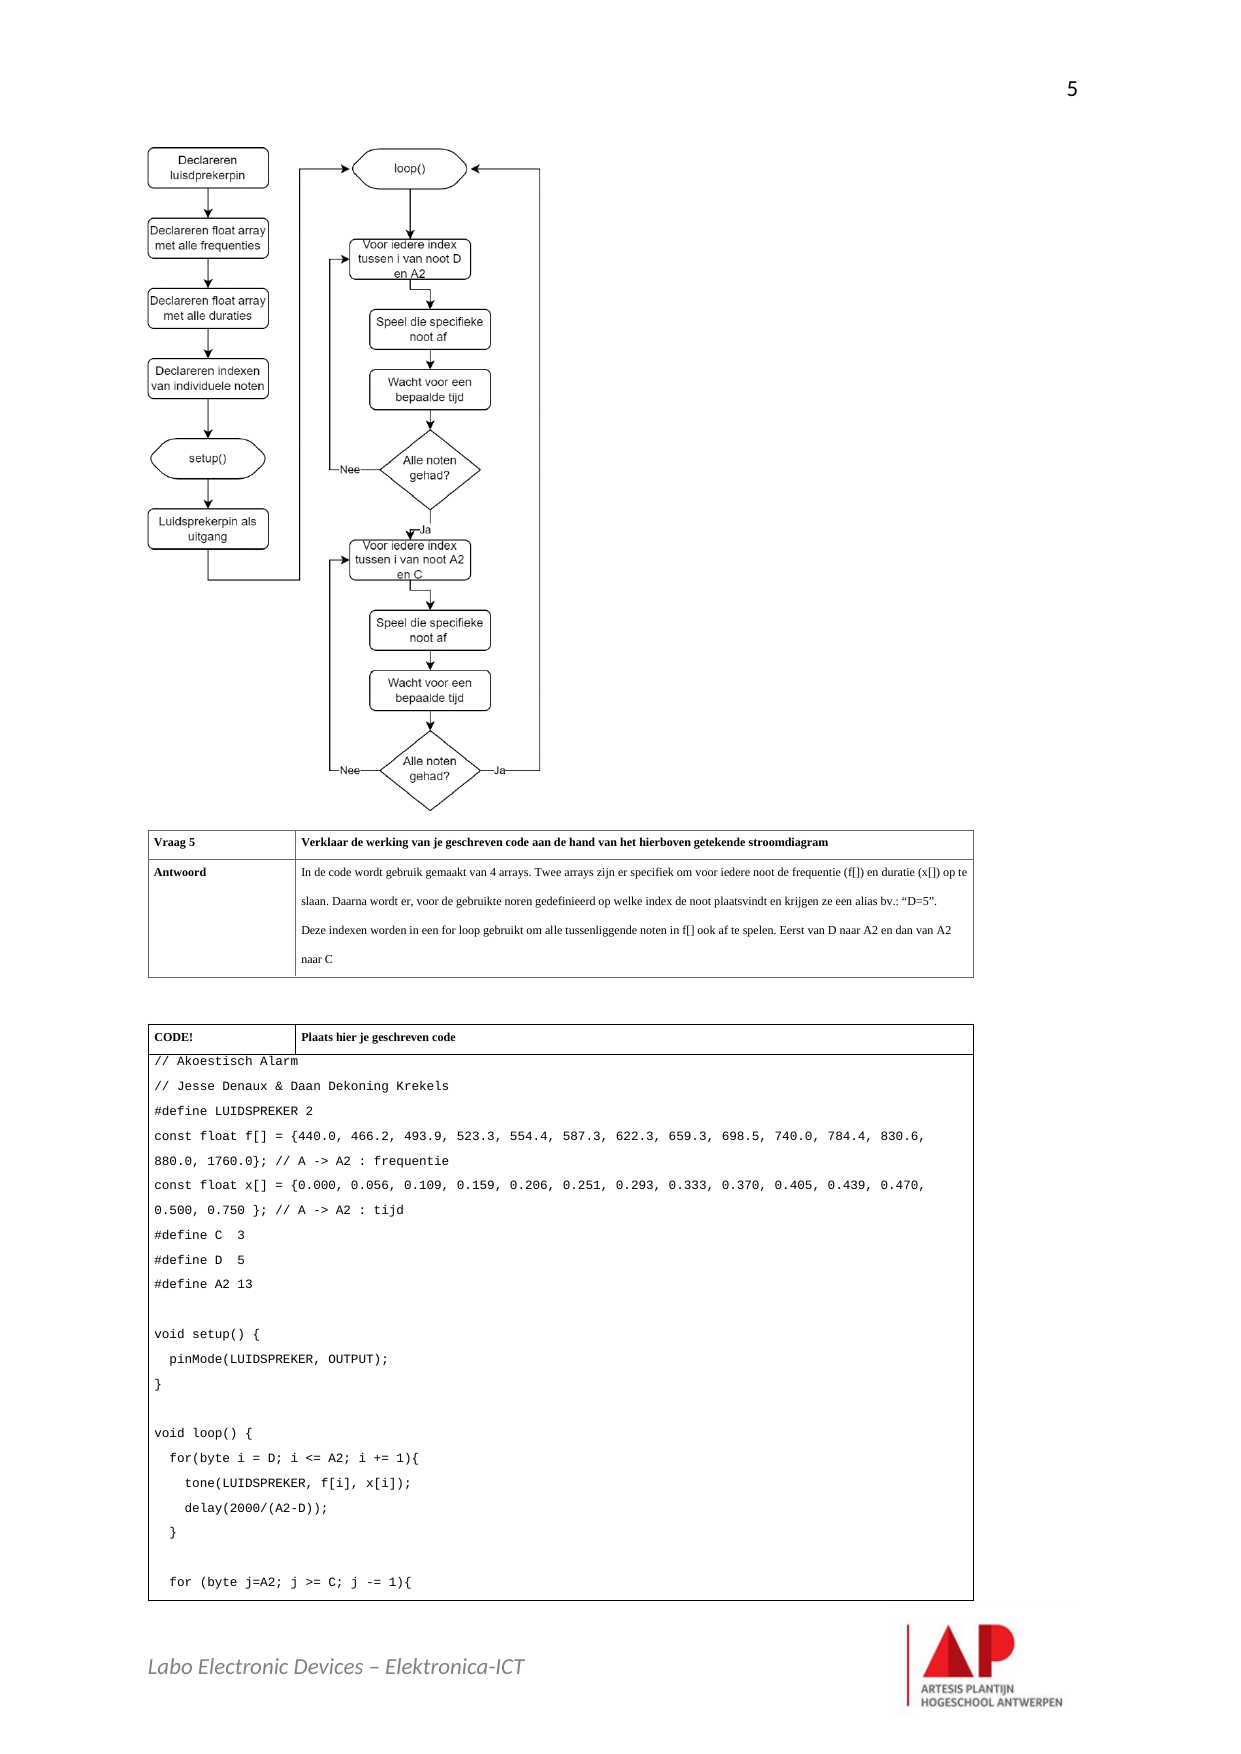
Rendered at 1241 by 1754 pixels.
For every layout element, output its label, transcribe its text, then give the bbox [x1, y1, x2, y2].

table_header Vraag 5 [149, 831, 295, 859]
picture [890, 1603, 1078, 1731]
table_header CODE! [149, 1025, 295, 1054]
table_header Verklaar de werking van je geschreven code aan de hand van het hierboven getekende stroomdiagram [296, 831, 973, 859]
picture [147, 147, 548, 811]
table_cell In de code wordt gebruik gemaakt van 4 arrays. Twee arrays zijn er specifiek om voor iedere noot de frequentie (f[]) en duratie (x[]) op te slaan. Daarna wordt er, voor de gebruikte noren gedefinieerd op welke index de noot plaatsvindt en krijgen ze een alias bv.: “D=5”. Deze indexen worden in een for loop gebruikt om alle tussenliggende noten in f[] ook af te spelen. Eerst van D naar A2 en dan van A2 naar C [296, 860, 973, 976]
table_header Plaats hier je geschreven code [296, 1025, 973, 1054]
table_cell Antwoord [149, 860, 295, 976]
